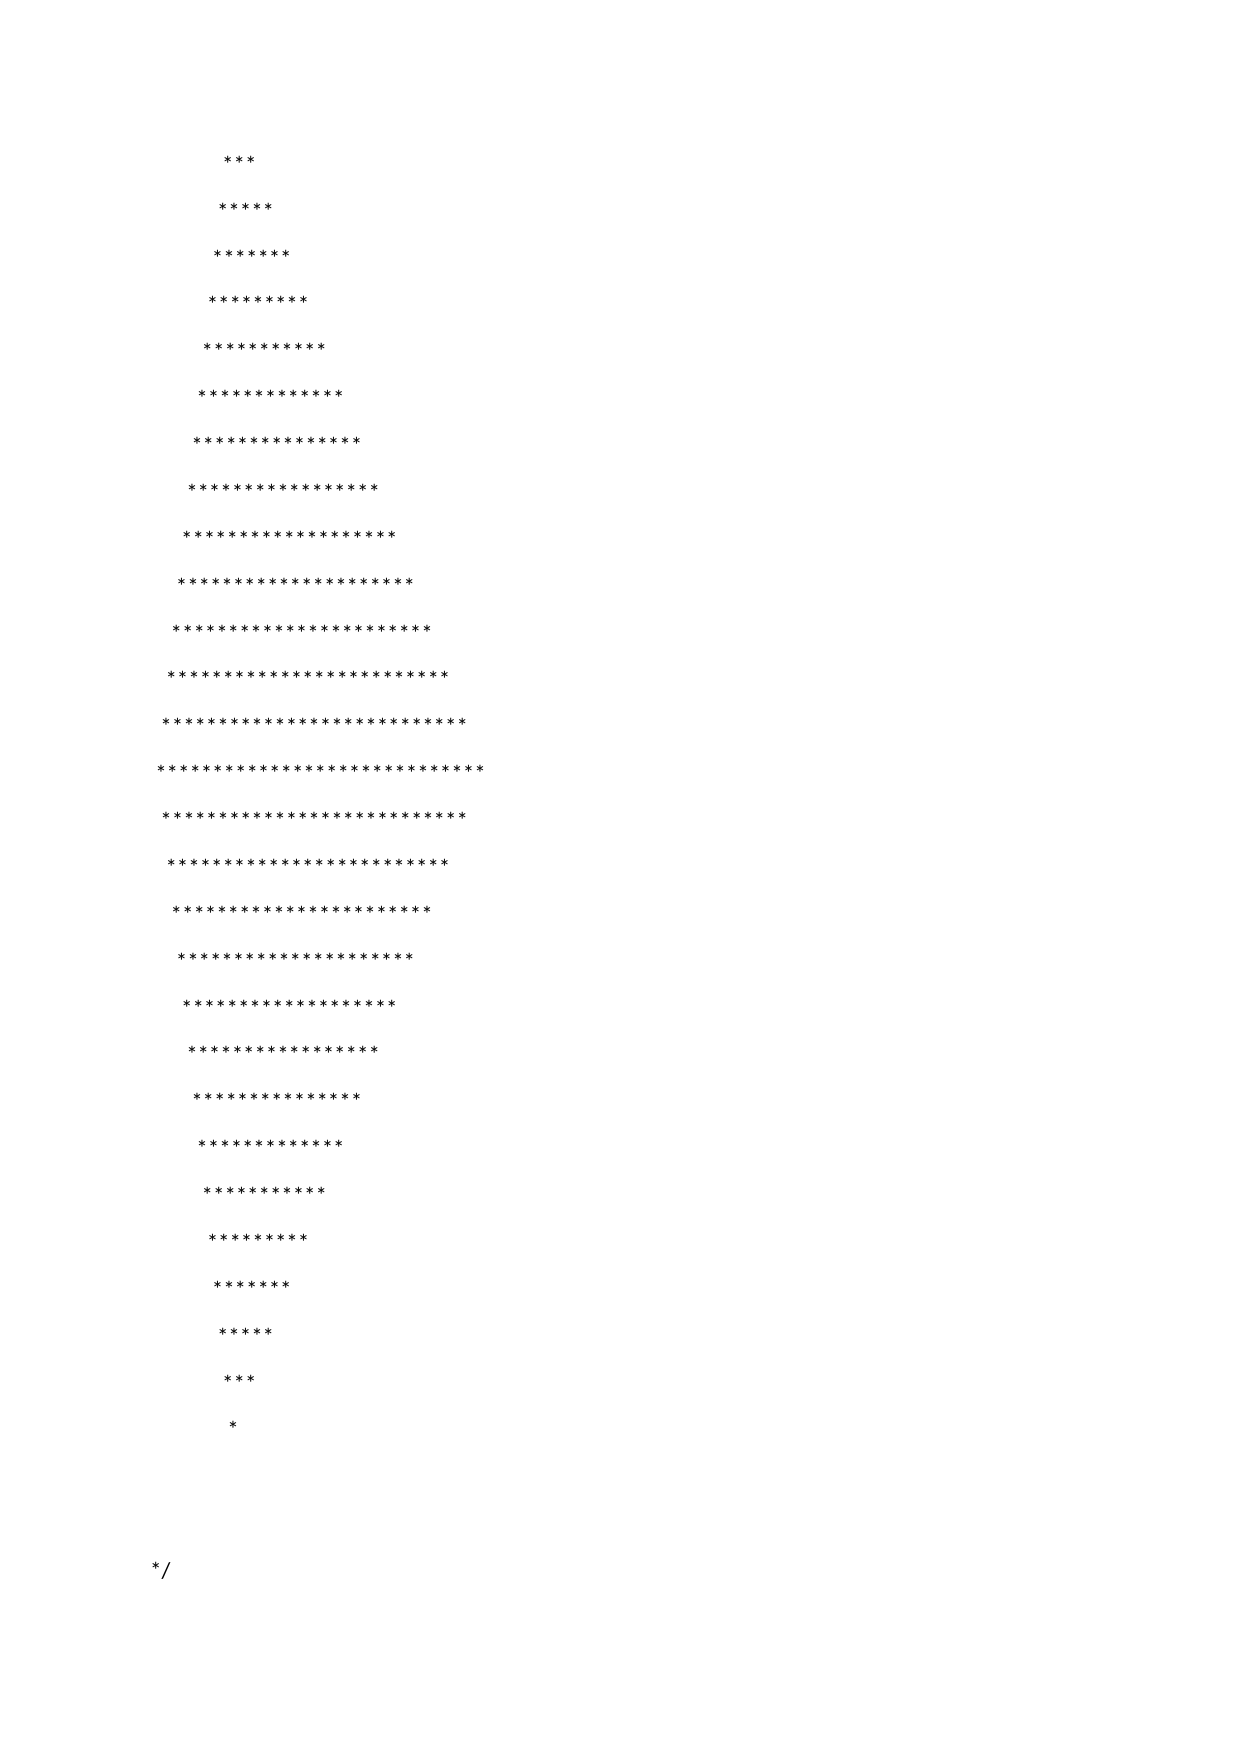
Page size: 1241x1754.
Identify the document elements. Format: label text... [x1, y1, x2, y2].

text ************* [150, 384, 1090, 412]
text ***************************** [150, 759, 1090, 787]
text ***************** [150, 1041, 1090, 1069]
text *********** [150, 1181, 1090, 1209]
text ***** [150, 197, 1090, 225]
text *********************** [150, 900, 1090, 928]
text ********************* [150, 947, 1090, 975]
text ************************* [150, 666, 1090, 694]
text *************** [150, 431, 1090, 459]
text *** [150, 150, 1090, 178]
text *************** [150, 1087, 1090, 1116]
text *********** [150, 337, 1090, 366]
text ************************* [150, 853, 1090, 881]
text ************* [150, 1134, 1090, 1162]
text */ [150, 1556, 1090, 1584]
text * [150, 1416, 1090, 1444]
text ********************* [150, 572, 1090, 600]
text ******************* [150, 525, 1090, 553]
text *************************** [150, 712, 1090, 741]
text ***************** [150, 478, 1090, 506]
text *** [150, 1369, 1090, 1397]
text ******* [150, 244, 1090, 272]
text *********************** [150, 619, 1090, 647]
text ******* [150, 1275, 1090, 1303]
text ***** [150, 1322, 1090, 1350]
text ******************* [150, 994, 1090, 1022]
text *************************** [150, 806, 1090, 834]
text ********* [150, 1228, 1090, 1256]
text ********* [150, 291, 1090, 319]
